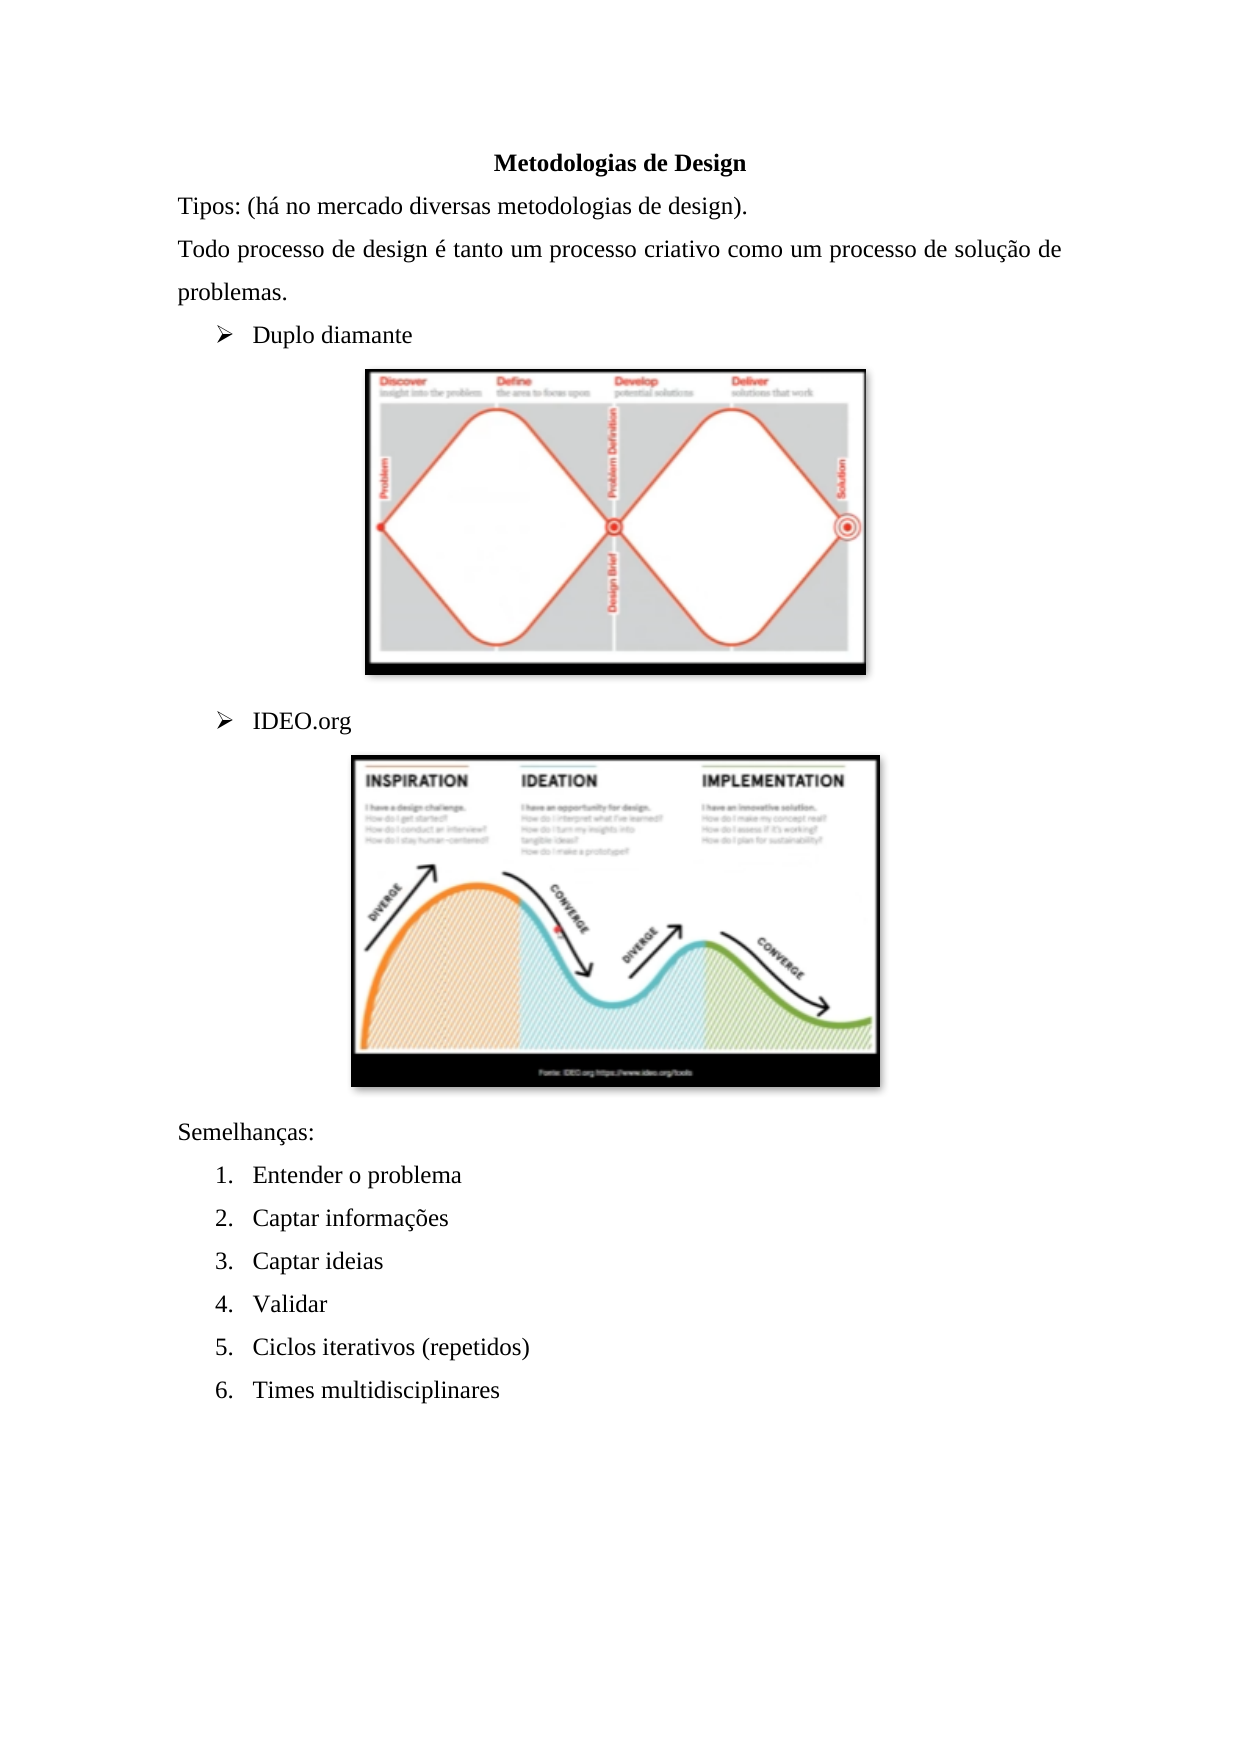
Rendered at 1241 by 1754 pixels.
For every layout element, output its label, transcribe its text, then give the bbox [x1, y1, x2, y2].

list Entender o problema [215, 1160, 1063, 1188]
list Validar [215, 1289, 1063, 1318]
text Tipos: (há no mercado diversas metodologias de design). [177, 191, 1063, 219]
list Ciclos iterativos (repetidos) [215, 1332, 1063, 1361]
text Metodologias de Design [177, 148, 1063, 176]
list Duplo diamante [215, 320, 1063, 349]
list Captar ideias [215, 1246, 1063, 1275]
text Todo processo de design é tanto um processo criativo como um processo de solução de problemas. [177, 234, 1063, 306]
list IDEO.org [215, 706, 1063, 734]
picture [351, 755, 880, 1087]
list Captar informações [215, 1203, 1063, 1232]
picture [365, 369, 866, 675]
list Times multidisciplinares [215, 1375, 1063, 1404]
text Semelhanças: [177, 1117, 1063, 1145]
